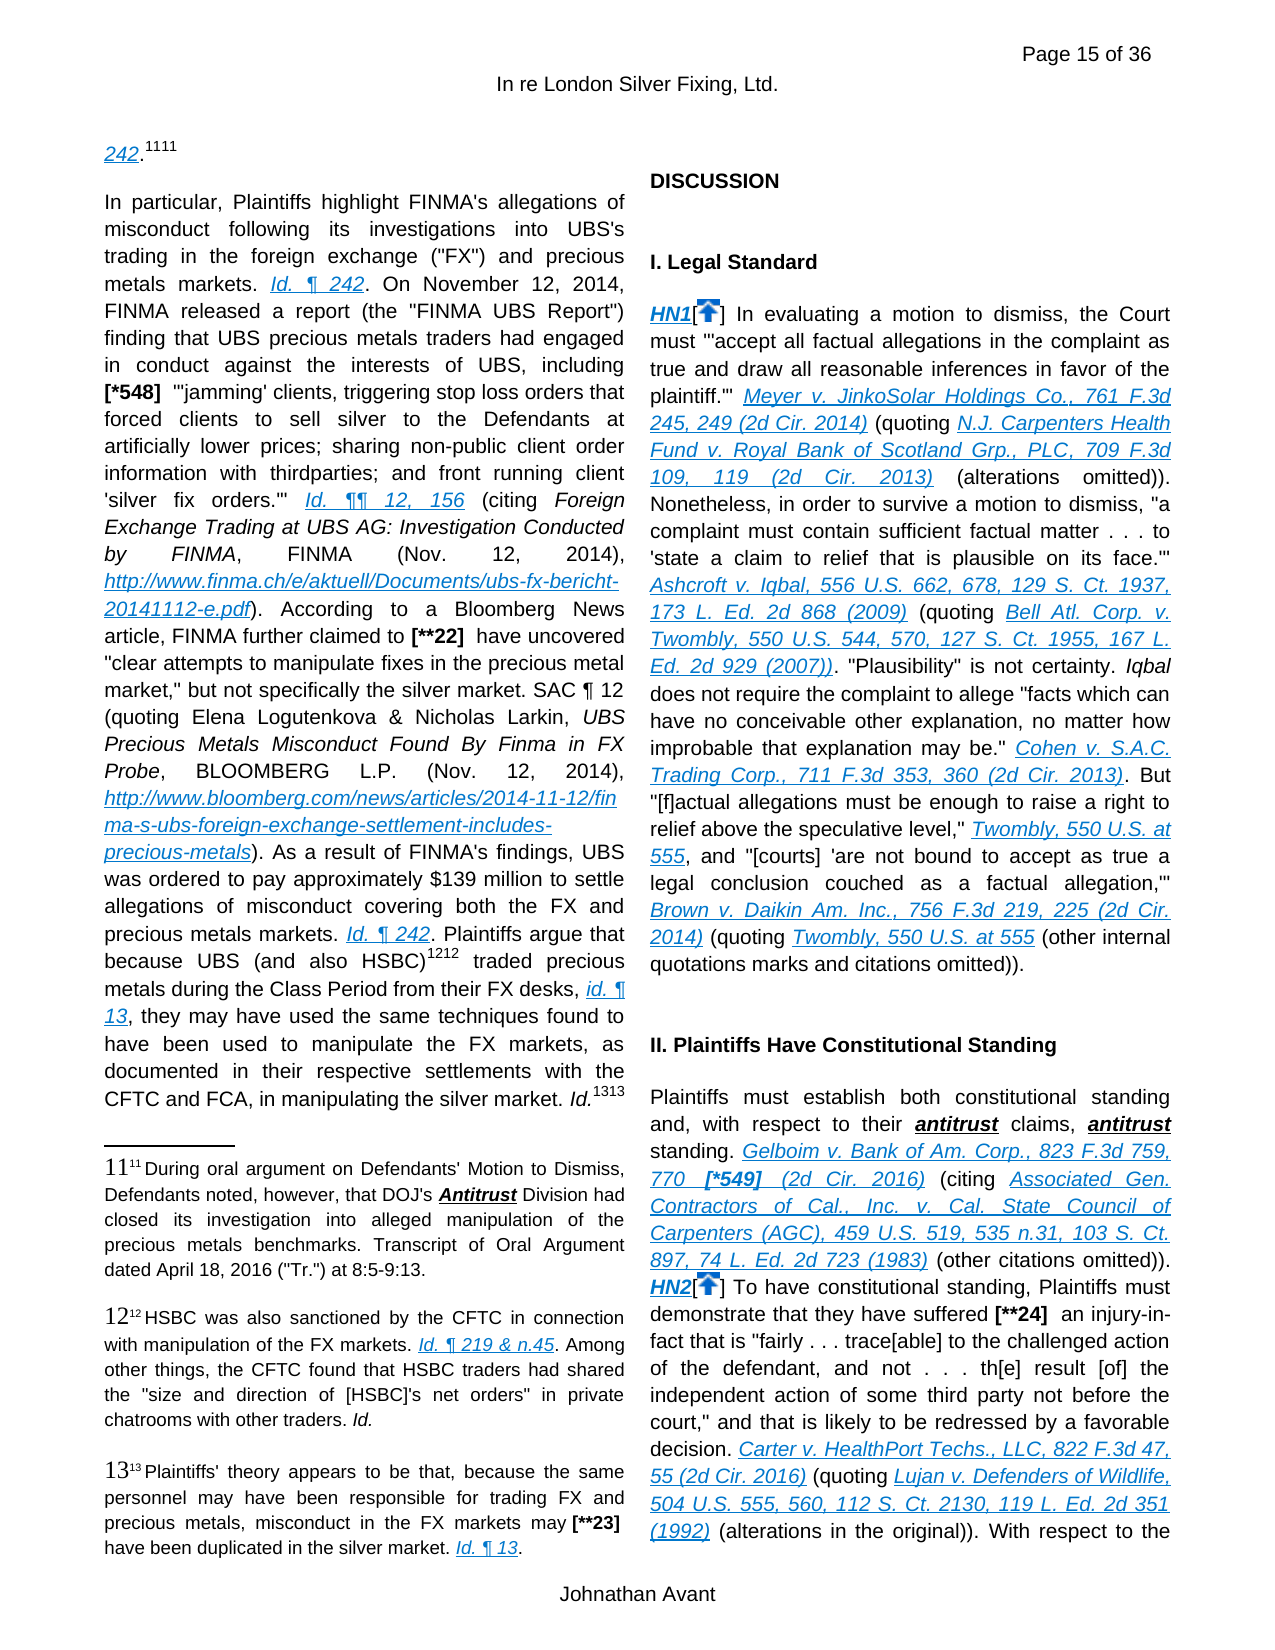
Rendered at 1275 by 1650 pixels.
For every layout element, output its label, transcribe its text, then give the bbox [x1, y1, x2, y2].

text HN1[] In evaluating a motion to dismiss, the Court must "'accept all factual allegations in the complaint as true and draw all reasonable inferences in favor of the plaintiff.'" Meyer v. JinkoSolar Holdings Co., 761 F.3d 245, 249 (2d Cir. 2014) (quoting N.J. Carpenters Health Fund v. Royal Bank of Scotland Grp., PLC, 709 F.3d 109, 119 (2d Cir. 2013) (alterations omitted)). Nonetheless, in order to survive a motion to dismiss, "a complaint must contain sufficient factual matter . . . to 'state a claim to relief that is plausible on its face.'" Ashcroft v. Iqbal, 556 U.S. 662, 678, 129 S. Ct. 1937, 173 L. Ed. 2d 868 (2009) (quoting Bell Atl. Corp. v. Twombly, 550 U.S. 544, 570, 127 S. Ct. 1955, 167 L. Ed. 2d 929 (2007)). "Plausibility" is not certainty. Iqbal does not require the complaint to allege "facts which can have no conceivable other explanation, no matter how improbable that explanation may be." Cohen v. S.A.C. Trading Corp., 711 F.3d 353, 360 (2d Cir. 2013). But "[f]actual allegations must be enough to raise a right to relief above the speculative level," Twombly, 550 U.S. at 555, and "[courts] 'are not bound to accept as true a legal conclusion couched as a factual allegation,'" Brown v. Daikin Am. Inc., 756 F.3d 219, 225 (2d Cir. 2014) (quoting Twombly, 550 U.S. at 555 (other internal quotations marks and citations omitted)). [650, 649, 1171, 919]
text In particular, Plaintiffs highlight FINMA's allegations of misconduct following its investigations into UBS's trading in the foreign exchange ("FX") and precious metals markets. Id. ¶ 242. On November 12, 2014, FINMA released a report (the "FINMA UBS Report") finding that UBS precious metals traders had engaged in conduct against the interests of UBS, including [*548] "'jamming' clients, triggering stop loss orders that forced clients to sell silver to the Defendants at artificially lower prices; sharing non-public client order information with thirdparties; and front running client 'silver fix orders.'" Id. ¶¶ 12, 156 (citing Foreign Exchange Trading at UBS AG: Investigation Conducted by FINMA, FINMA (Nov. 12, 2014), http://www.finma.ch/e/aktuell/Documents/ubs-fx-bericht-20141112-e.pdf). According to a Bloomberg News article, FINMA further claimed to [**22] have uncovered "clear attempts to manipulate fixes in the precious metal market," but not specifically the silver market. SAC ¶ 12 (quoting Elena Logutenkova & Nicholas Larkin, UBS Precious Metals Misconduct Found By Finma in FX Probe, BLOOMBERG L.P. (Nov. 12, 2014), http://www.bloomberg.com/news/articles/2014-11-12/finma-s-ubs-foreign-exchange-settlement-includes-precious-metals). As a result of FINMA's findings, UBS was ordered to pay approximately $139 million to settle allegations of misconduct covering both the FX and precious metals markets. Id. ¶ 242. Plaintiffs argue that because UBS (and also HSBC)12 traded precious metals during the Class Period from their FX desks, id. ¶ 13, they may have used the same techniques found to have been used to manipulate the FX markets, as documented in their respective settlements with the CFTC and FCA, in manipulating the silver market. Id.13 [104, 187, 625, 1111]
text HN1[] In evaluating a motion to dismiss, the Court must "'accept all factual allegations in the complaint as true and draw all reasonable inferences in favor of the plaintiff.'" Meyer v. JinkoSolar Holdings Co., 761 F.3d 245, 249 (2d Cir. 2014) (quoting N.J. Carpenters Health Fund v. Royal Bank of Scotland Grp., PLC, 709 F.3d 109, 119 (2d Cir. 2013) (alterations omitted)). Nonetheless, in order to survive a motion to dismiss, "a complaint must contain sufficient factual matter . . . to 'state a claim to relief that is plausible on its face.'" Ashcroft v. Iqbal, 556 U.S. 662, 678, 129 S. Ct. 1937, 173 L. Ed. 2d 868 (2009) (quoting Bell Atl. Corp. v. Twombly, 550 U.S. 544, 570, 127 S. Ct. 1955, 167 L. Ed. 2d 929 (2007)). "Plausibility" is not certainty. Iqbal does not require the complaint to allege "facts which can have no conceivable other explanation, no matter how improbable that explanation may be." Cohen v. S.A.C. Trading Corp., 711 F.3d 353, 360 (2d Cir. 2013). But "[f]actual allegations must be enough to raise a right to relief above the speculative level," Twombly, 550 U.S. at 555, and "[courts] 'are not bound to accept as true a legal conclusion couched as a factual allegation,'" Brown v. Daikin Am. Inc., 756 F.3d 219, 225 (2d Cir. 2014) (quoting Twombly, 550 U.S. at 555 (other internal quotations marks and citations omitted)). [650, 299, 1171, 459]
picture [697, 299, 720, 322]
text DISCUSSION [650, 137, 1171, 193]
text I. Legal Standard [650, 218, 1171, 274]
text II. Plaintiffs Have Constitutional Standing [650, 1001, 1171, 1057]
picture [697, 1272, 720, 1295]
